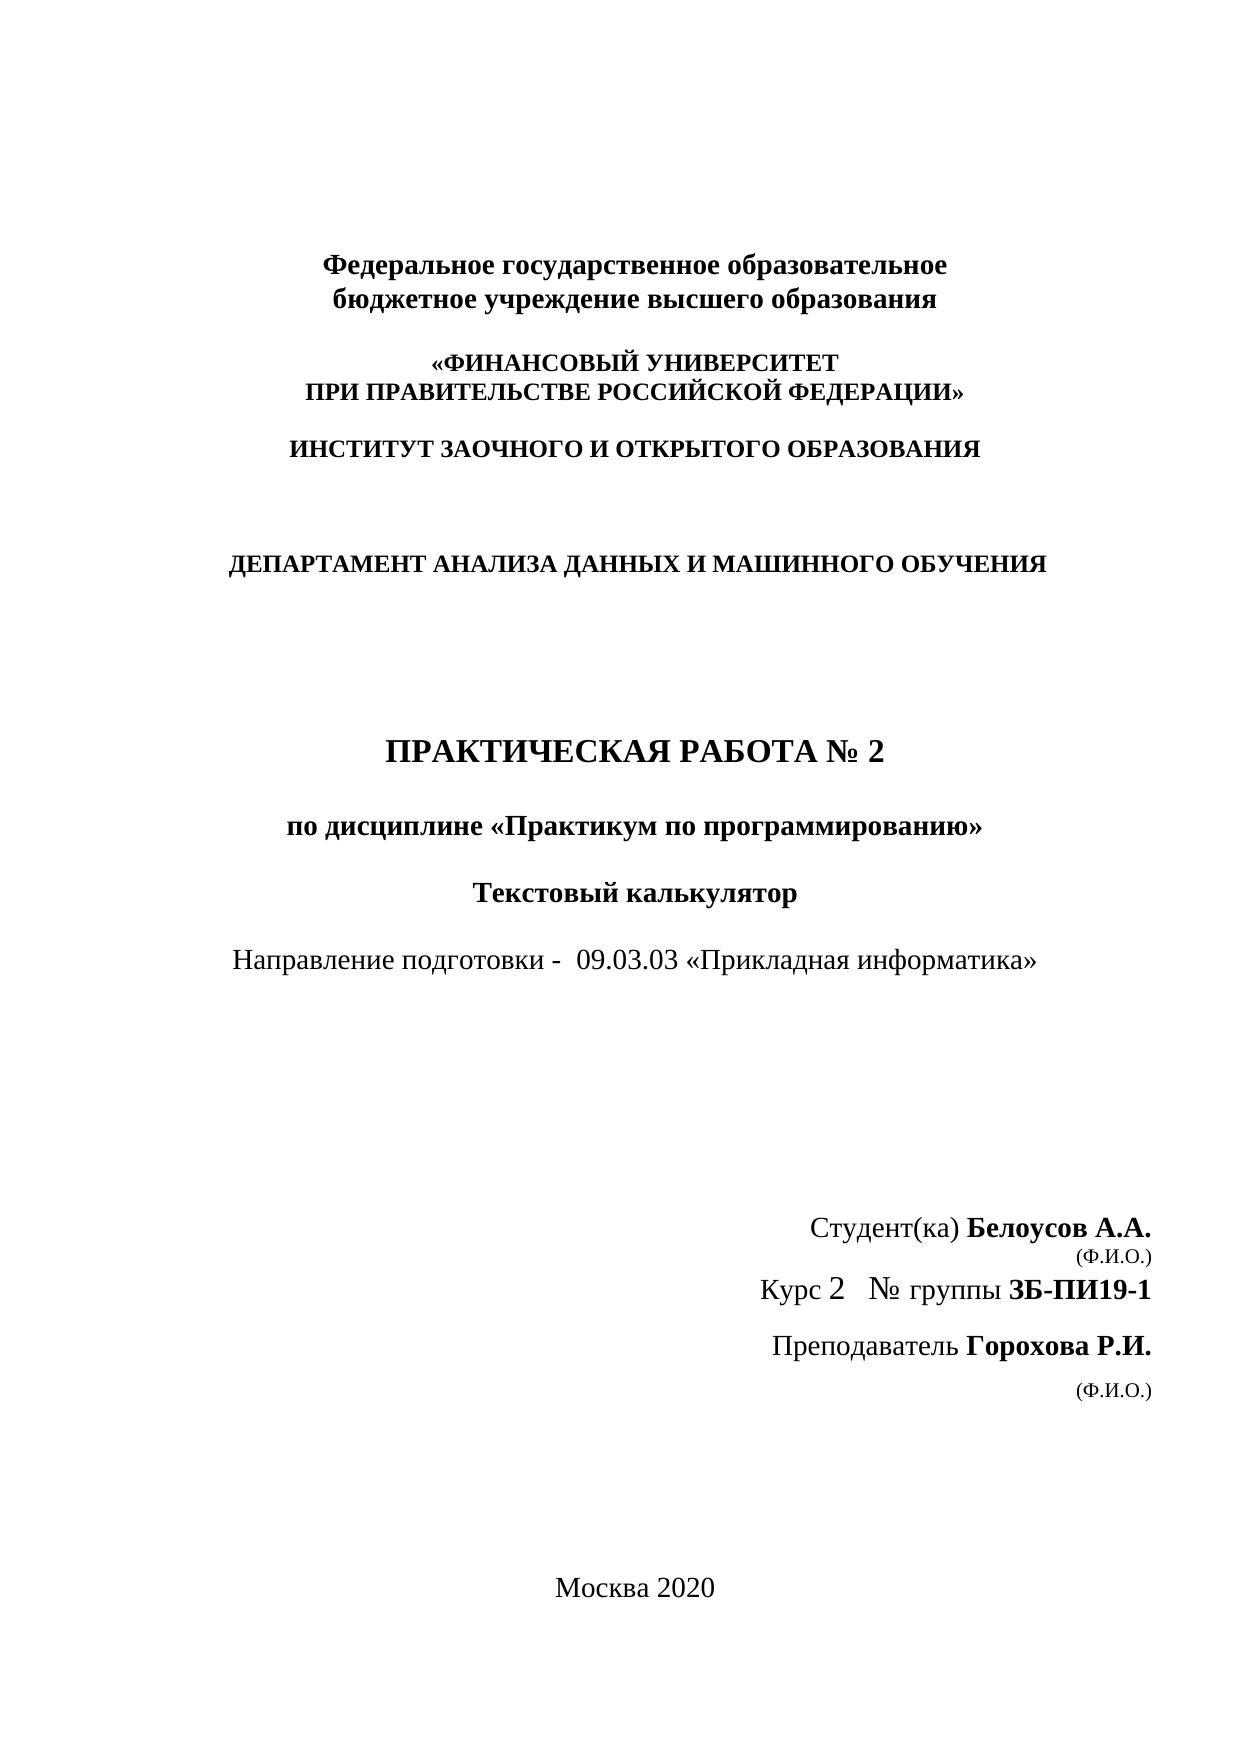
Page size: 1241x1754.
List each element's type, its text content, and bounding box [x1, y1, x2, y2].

text Курс 2 № группы ЗБ-ПИ19-1 [118, 1268, 1152, 1307]
text ПРИ ПРАВИТЕЛЬСТВЕ РОССИЙСКОЙ ФЕДЕРАЦИИ» [118, 377, 1152, 406]
text ДЕПАРТАМЕНТ АНАЛИЗА ДАННЫХ И МАШИННОГО ОБУЧЕНИЯ [118, 549, 1152, 578]
text (Ф.И.О.) [782, 1378, 1152, 1402]
text бюджетное учреждение высшего образования [118, 281, 1152, 314]
text Направление подготовки - 09.03.03 «Прикладная информатика» [118, 942, 1152, 976]
text (Ф.И.О.) [118, 1244, 1152, 1268]
text ИНСТИТУТ ЗАОЧНОГО И ОТКРЫТОГО ОБРАЗОВАНИЯ [118, 434, 1152, 463]
text Текстовый калькулятор [118, 875, 1152, 909]
text Федеральное государственное образовательное [118, 247, 1152, 281]
text по дисциплине «Практикум по программированию» [118, 808, 1152, 842]
text «ФИНАНСОВЫЙ УНИВЕРСИТЕТ [118, 348, 1152, 377]
text Студент(ка) Белоусов А.А. [118, 1211, 1152, 1244]
text ПРАКТИЧЕСКАЯ РАБОТА № 2 [118, 731, 1152, 770]
text Москва 2020 [118, 1570, 1152, 1604]
text Преподаватель Горохова Р.И. [118, 1328, 1152, 1362]
